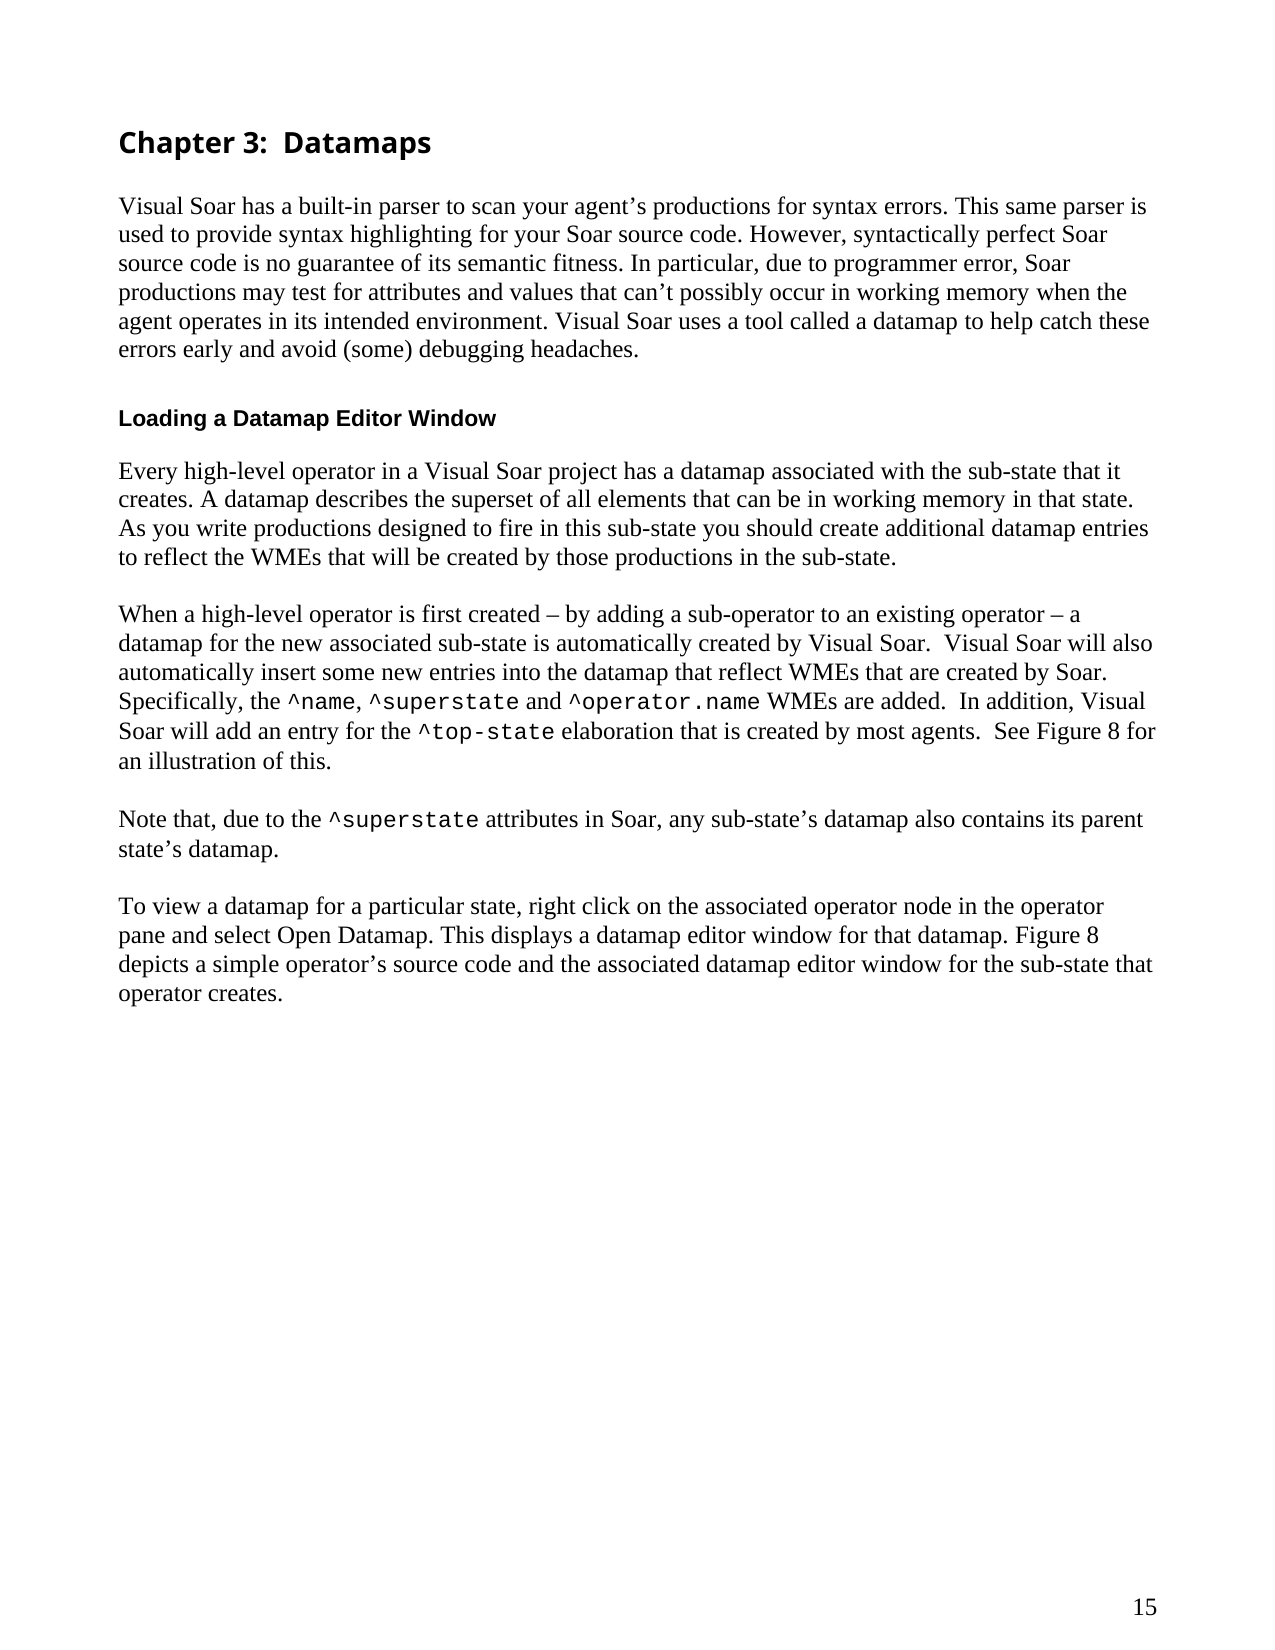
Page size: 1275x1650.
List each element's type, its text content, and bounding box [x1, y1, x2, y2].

text Visual Soar has a built-in parser to scan your agent’s productions for syntax errors. This same parser is used to provide syntax highlighting for your Soar source code. However, syntactically perfect Soar source code is no guarantee of its semantic fitness. In particular, due to programmer error, Soar productions may test for attributes and values that can’t possibly occur in working memory when the agent operates in its intended environment. Visual Soar uses a tool called a datamap to help catch these errors early and avoid (some) debugging headaches. [118, 191, 1157, 363]
text Note that, due to the ^superstate attributes in Soar, any sub-state’s datamap also contains its parent state’s datamap. [118, 804, 1157, 863]
text When a high-level operator is first created – by adding a sub-operator to an existing operator – a datamap for the new associated sub-state is automatically created by Visual Soar. Visual Soar will also automatically insert some new entries into the datamap that reflect WMEs that are created by Soar. Specifically, the ^name, ^superstate and ^operator.name WMEs are added. In addition, Visual Soar will add an entry for the ^top-state elaboration that is created by most agents. See Figure 8 for an illustration of this. [118, 599, 1157, 775]
text To view a datamap for a particular state, right click on the associated operator node in the operator pane and select Open Datamap. This displays a datamap editor window for that datamap. Figure 8 depicts a simple operator’s source code and the associated datamap editor window for the sub-state that operator creates. [118, 891, 1157, 1006]
subtitle Loading a Datamap Editor Window [118, 404, 1157, 431]
text Every high-level operator in a Visual Soar project has a datamap associated with the sub-state that it creates. A datamap describes the superset of all elements that can be in working memory in that state. As you write productions designed to fire in this sub-state you should create additional datamap entries to reflect the WMEs that will be created by those productions in the sub-state. [118, 456, 1157, 571]
subtitle Chapter 3: Datamaps [118, 122, 1157, 162]
